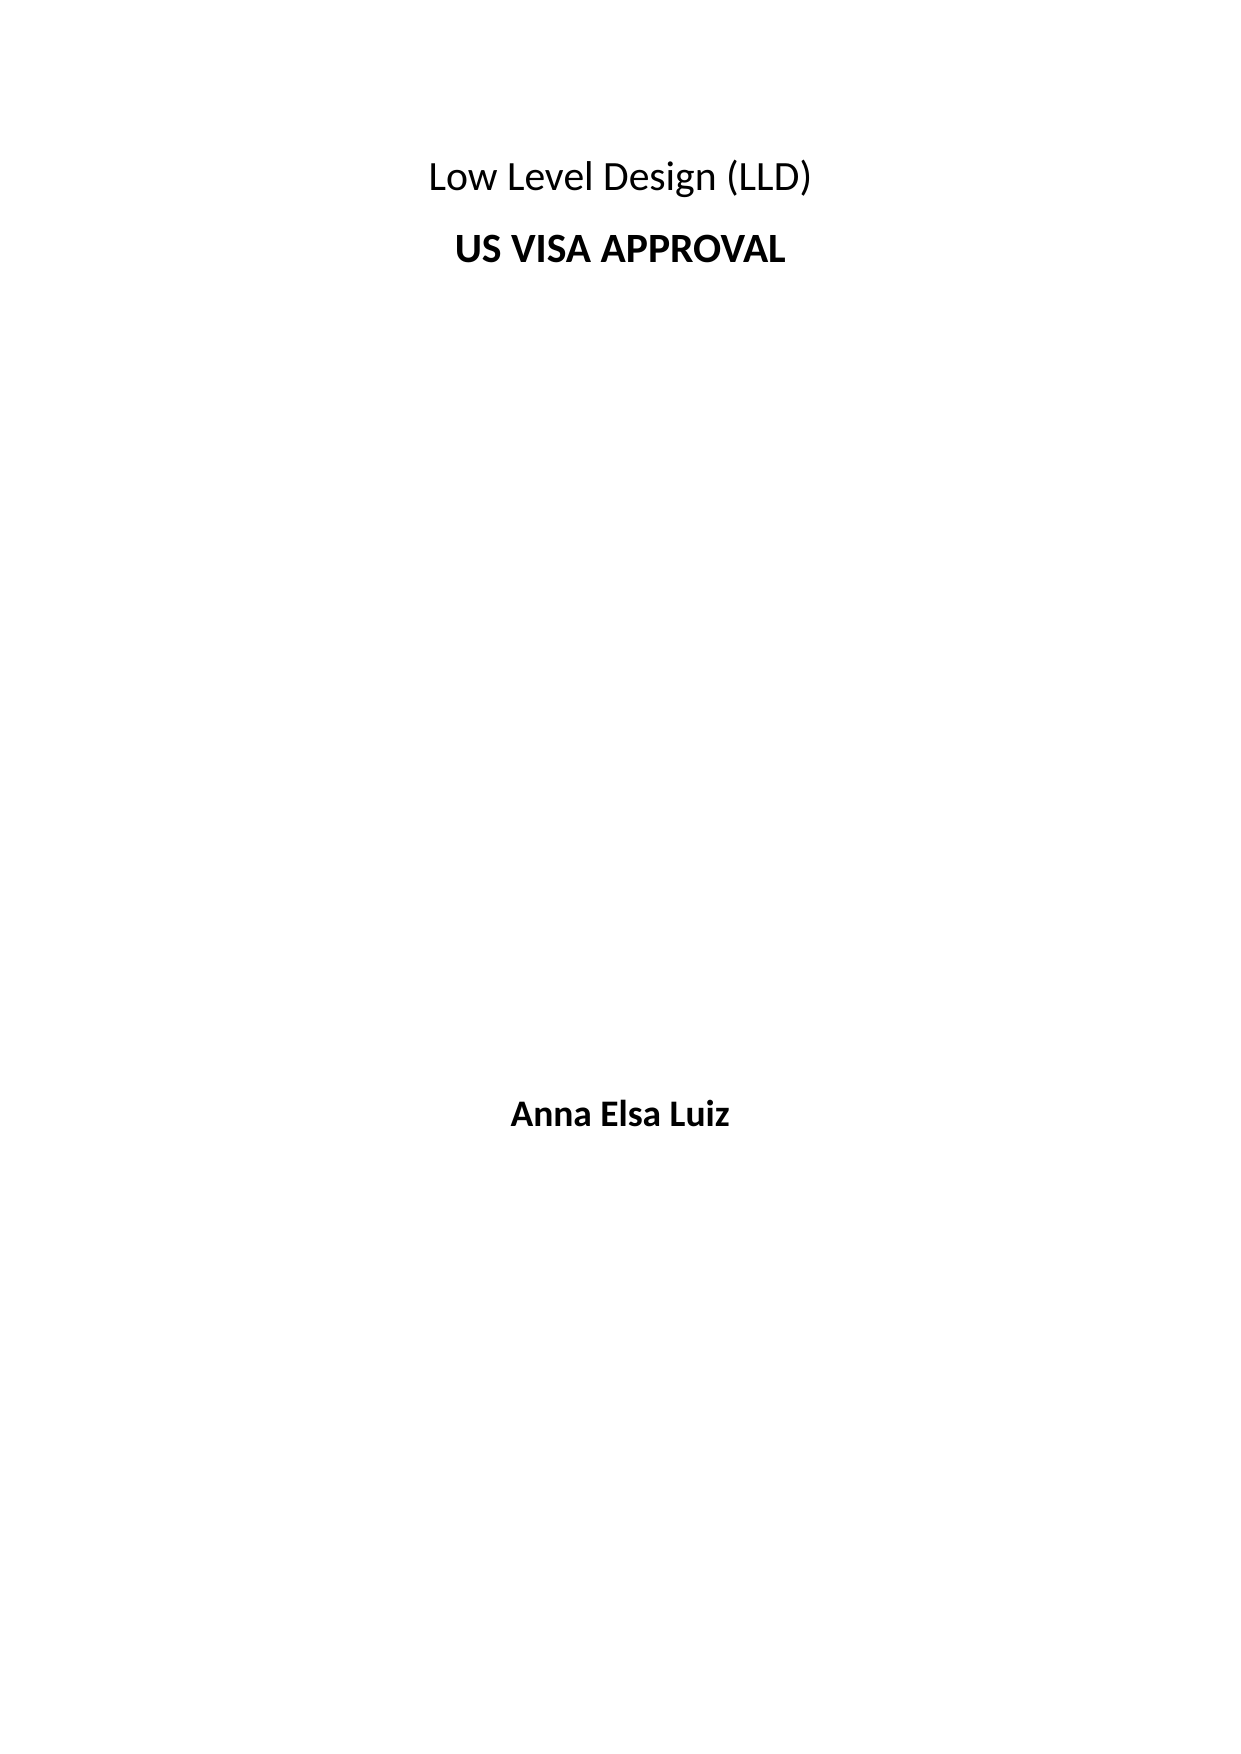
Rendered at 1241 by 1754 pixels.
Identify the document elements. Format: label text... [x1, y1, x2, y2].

text US VISA APPROVAL [150, 222, 1090, 272]
text Low Level Design (LLD) [150, 150, 1090, 201]
text Anna Elsa Luiz [150, 1090, 1090, 1136]
